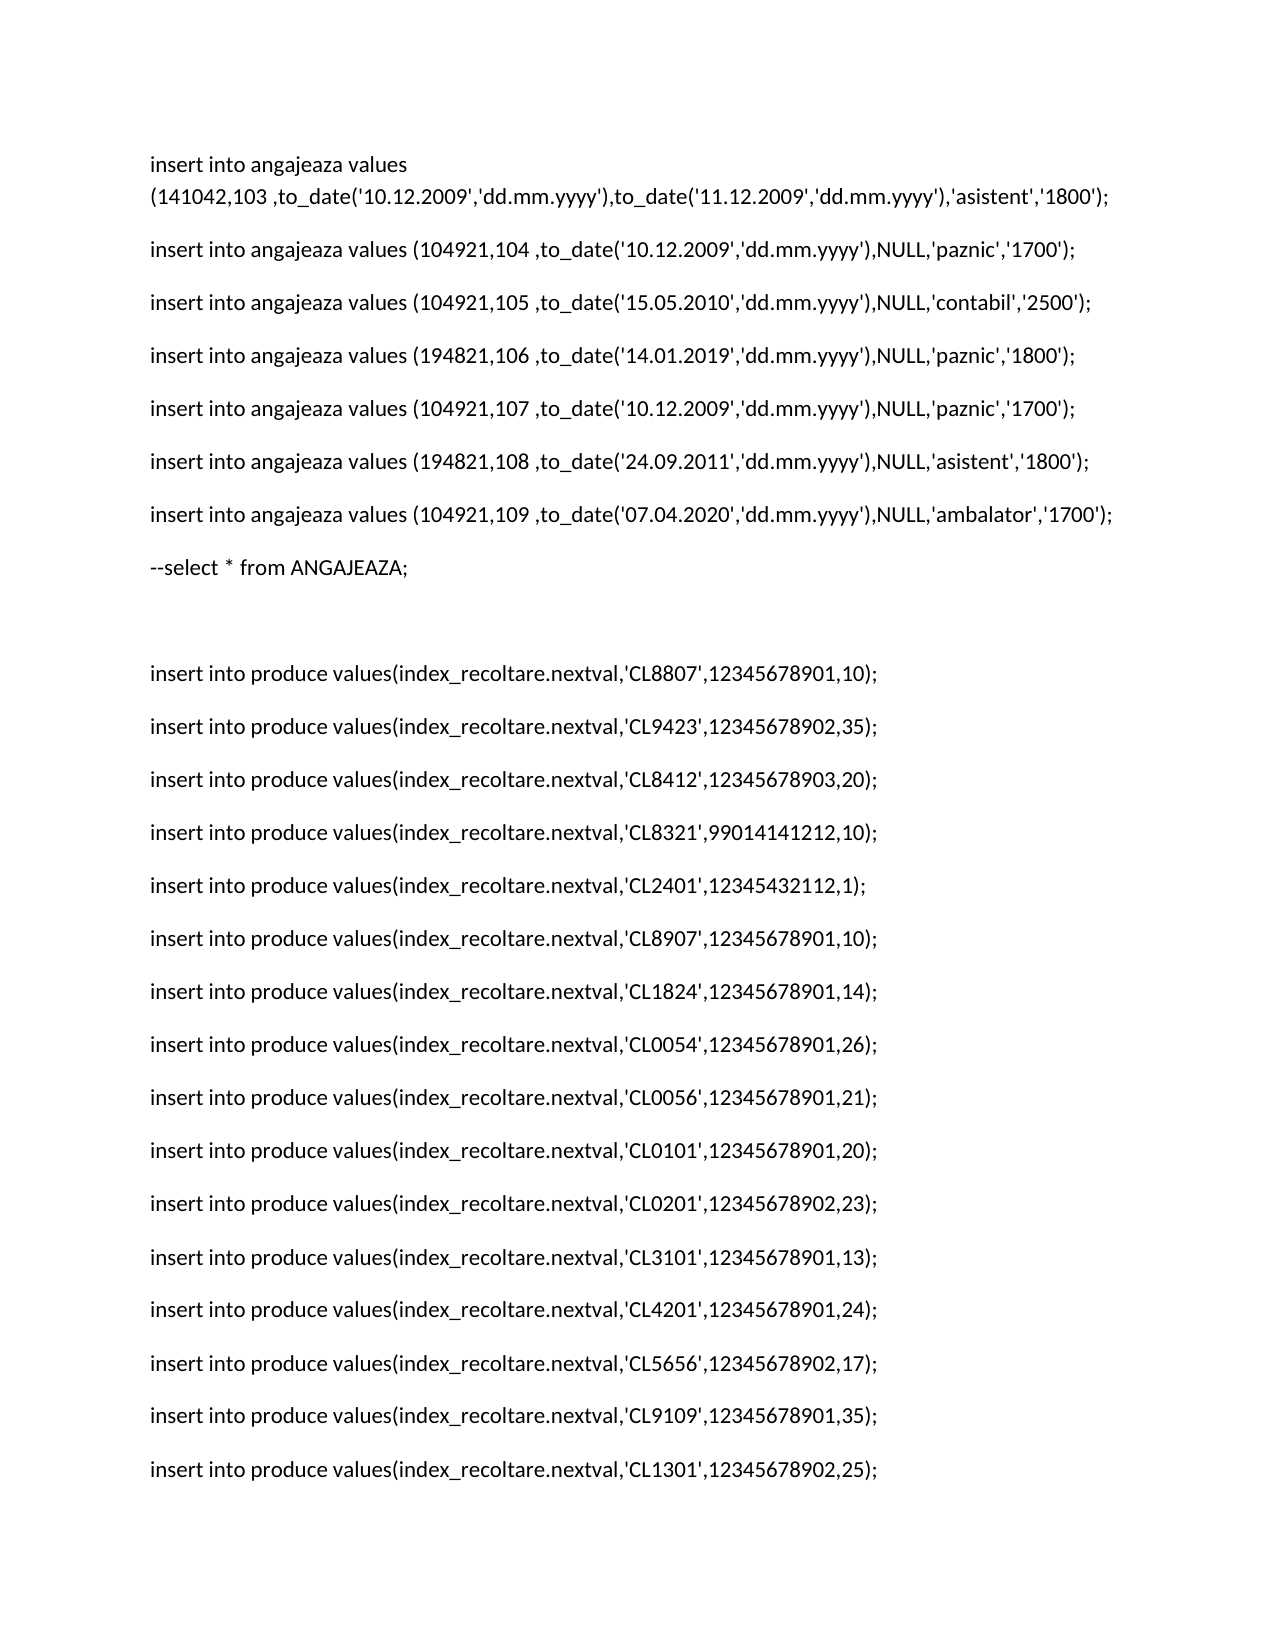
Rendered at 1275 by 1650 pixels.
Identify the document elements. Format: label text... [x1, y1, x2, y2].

text insert into produce values(index_recoltare.nextval,'CL5656',12345678902,17); [150, 1349, 1125, 1377]
text insert into produce values(index_recoltare.nextval,'CL8907',12345678901,10); [150, 924, 1125, 952]
text insert into produce values(index_recoltare.nextval,'CL8807',12345678901,10); [150, 659, 1125, 687]
text insert into produce values(index_recoltare.nextval,'CL3101',12345678901,13); [150, 1243, 1125, 1271]
text insert into produce values(index_recoltare.nextval,'CL8321',99014141212,10); [150, 818, 1125, 846]
text insert into produce values(index_recoltare.nextval,'CL1824',12345678901,14); [150, 977, 1125, 1006]
text insert into produce values(index_recoltare.nextval,'CL8412',12345678903,20); [150, 765, 1125, 793]
text insert into angajeaza values (194821,108 ,to_date('24.09.2011','dd.mm.yyyy'),NULL,'asistent','1800'); [150, 447, 1125, 475]
text insert into angajeaza values (141042,103 ,to_date('10.12.2009','dd.mm.yyyy'),to_date('11.12.2009','dd.mm.yyyy'),'asistent','1800'); [150, 150, 1125, 210]
text insert into produce values(index_recoltare.nextval,'CL9423',12345678902,35); [150, 712, 1125, 740]
text insert into produce values(index_recoltare.nextval,'CL4201',12345678901,24); [150, 1296, 1125, 1324]
text insert into produce values(index_recoltare.nextval,'CL2401',12345432112,1); [150, 871, 1125, 899]
text insert into produce values(index_recoltare.nextval,'CL1301',12345678902,25); [150, 1455, 1125, 1483]
text insert into produce values(index_recoltare.nextval,'CL0054',12345678901,26); [150, 1031, 1125, 1058]
text insert into produce values(index_recoltare.nextval,'CL0056',12345678901,21); [150, 1083, 1125, 1112]
text insert into produce values(index_recoltare.nextval,'CL9109',12345678901,35); [150, 1402, 1125, 1430]
text insert into angajeaza values (194821,106 ,to_date('14.01.2019','dd.mm.yyyy'),NULL,'paznic','1800'); [150, 341, 1125, 369]
text insert into angajeaza values (104921,104 ,to_date('10.12.2009','dd.mm.yyyy'),NULL,'paznic','1700'); [150, 235, 1125, 263]
text insert into angajeaza values (104921,109 ,to_date('07.04.2020','dd.mm.yyyy'),NULL,'ambalator','1700'); [150, 500, 1125, 528]
text insert into produce values(index_recoltare.nextval,'CL0101',12345678901,20); [150, 1137, 1125, 1164]
text insert into produce values(index_recoltare.nextval,'CL0201',12345678902,23); [150, 1189, 1125, 1218]
text insert into angajeaza values (104921,107 ,to_date('10.12.2009','dd.mm.yyyy'),NULL,'paznic','1700'); [150, 394, 1125, 422]
text insert into angajeaza values (104921,105 ,to_date('15.05.2010','dd.mm.yyyy'),NULL,'contabil','2500'); [150, 288, 1125, 316]
text --select * from ANGAJEAZA; [150, 553, 1125, 581]
